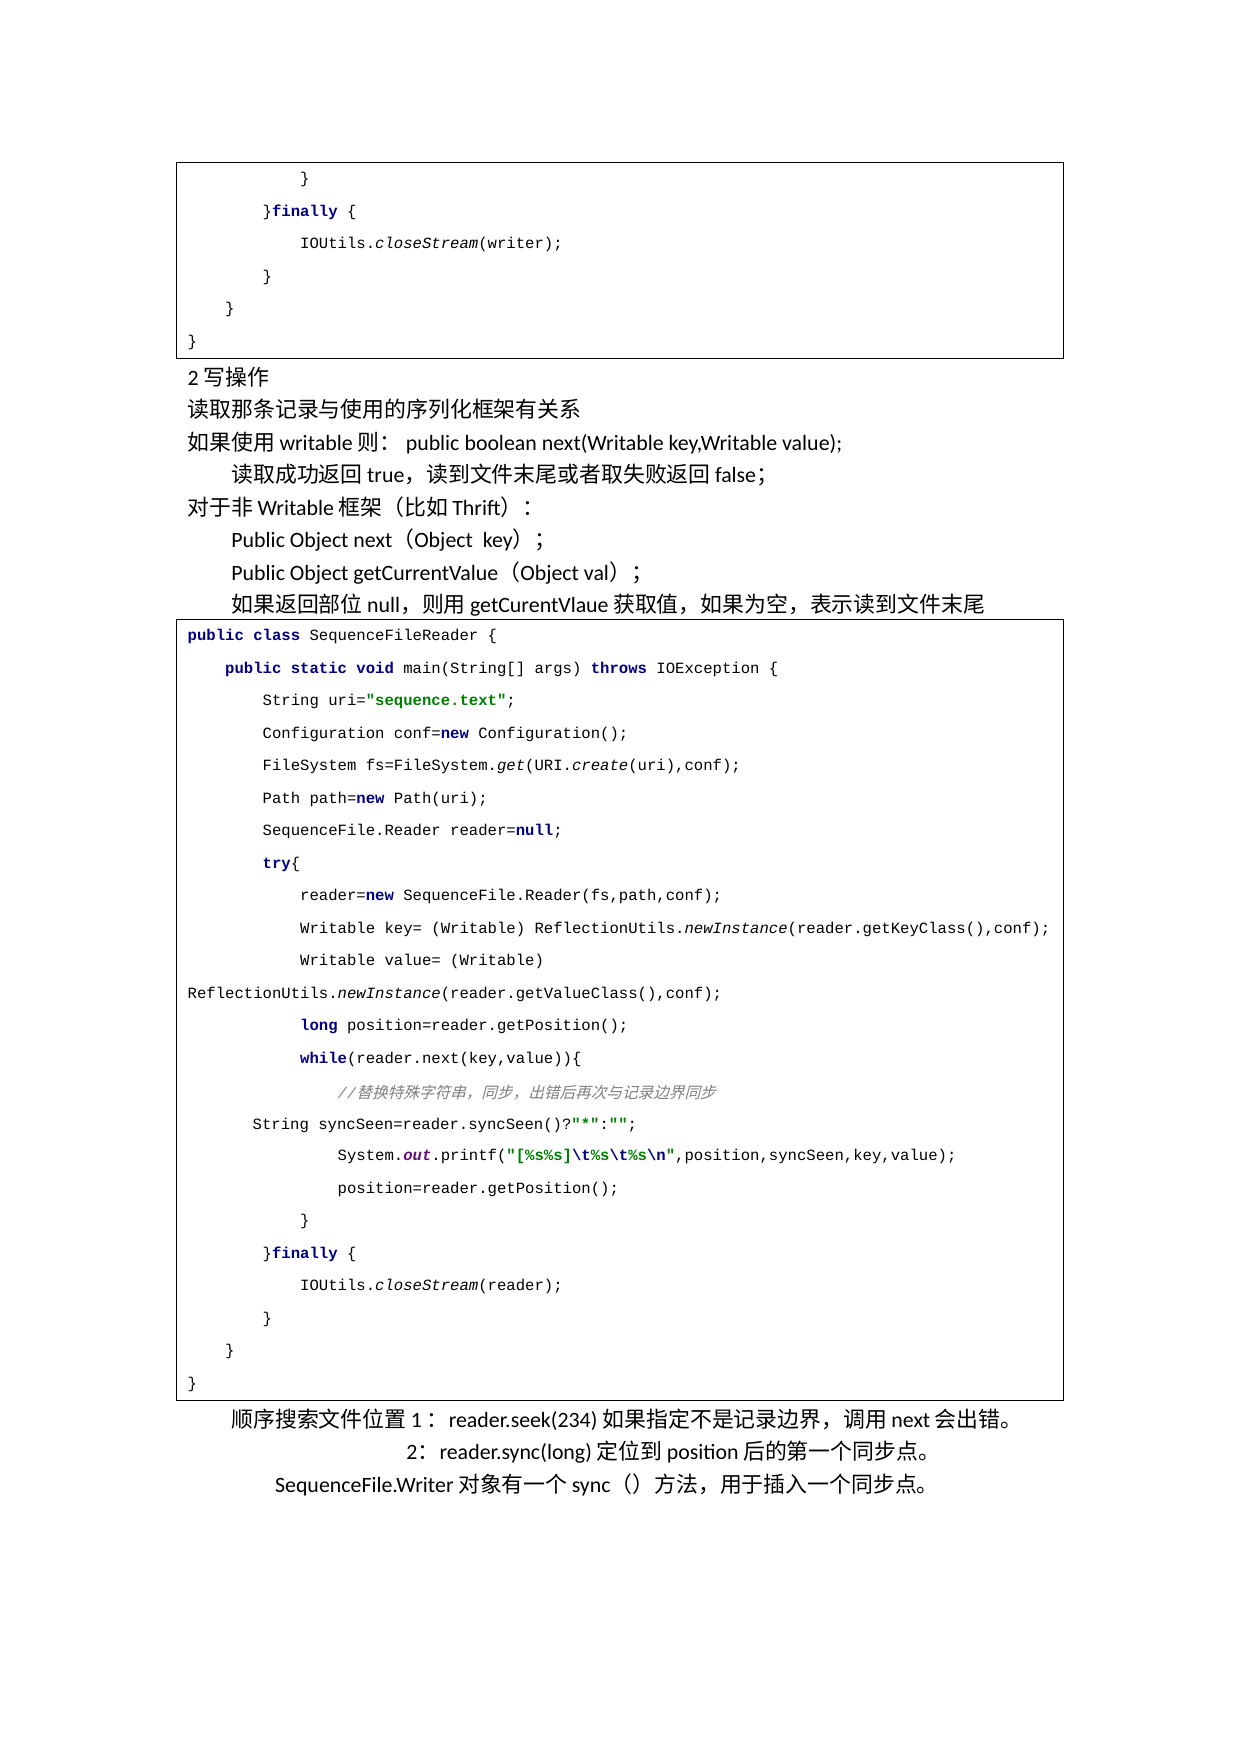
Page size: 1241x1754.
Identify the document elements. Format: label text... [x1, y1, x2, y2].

text 读取成功返回true，读到文件末尾或者取失败返回false； [187, 457, 1053, 489]
text SequenceFile.Writer对象有一个sync（）方法，用于插入一个同步点。 [231, 1466, 1053, 1499]
text 2：reader.sync(long) 定位到position后的第一个同步点。 [362, 1434, 1053, 1466]
text 如果返回部位null，则用getCurentVlaue获取值，如果为空，表示读到文件末尾 [187, 587, 1053, 619]
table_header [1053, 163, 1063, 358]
text 顺序搜索文件位置1 ：reader.seek(234) 如果指定不是记录边界，调用next会出错。 [187, 1401, 1053, 1434]
text 如果使用writable则： public boolean next(Writable key,Writable value); [187, 424, 1053, 457]
text 2 写操作 [187, 359, 1053, 392]
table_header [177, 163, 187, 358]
text Public Object next（Object key）； [187, 522, 1053, 554]
text 读取那条记录与使用的序列化框架有关系 [187, 392, 1053, 424]
text 对于非Writable框架（比如Thrift）： [187, 489, 1053, 522]
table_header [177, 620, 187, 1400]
text Public Object getCurrentValue（Object val）； [187, 554, 1053, 587]
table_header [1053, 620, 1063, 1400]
